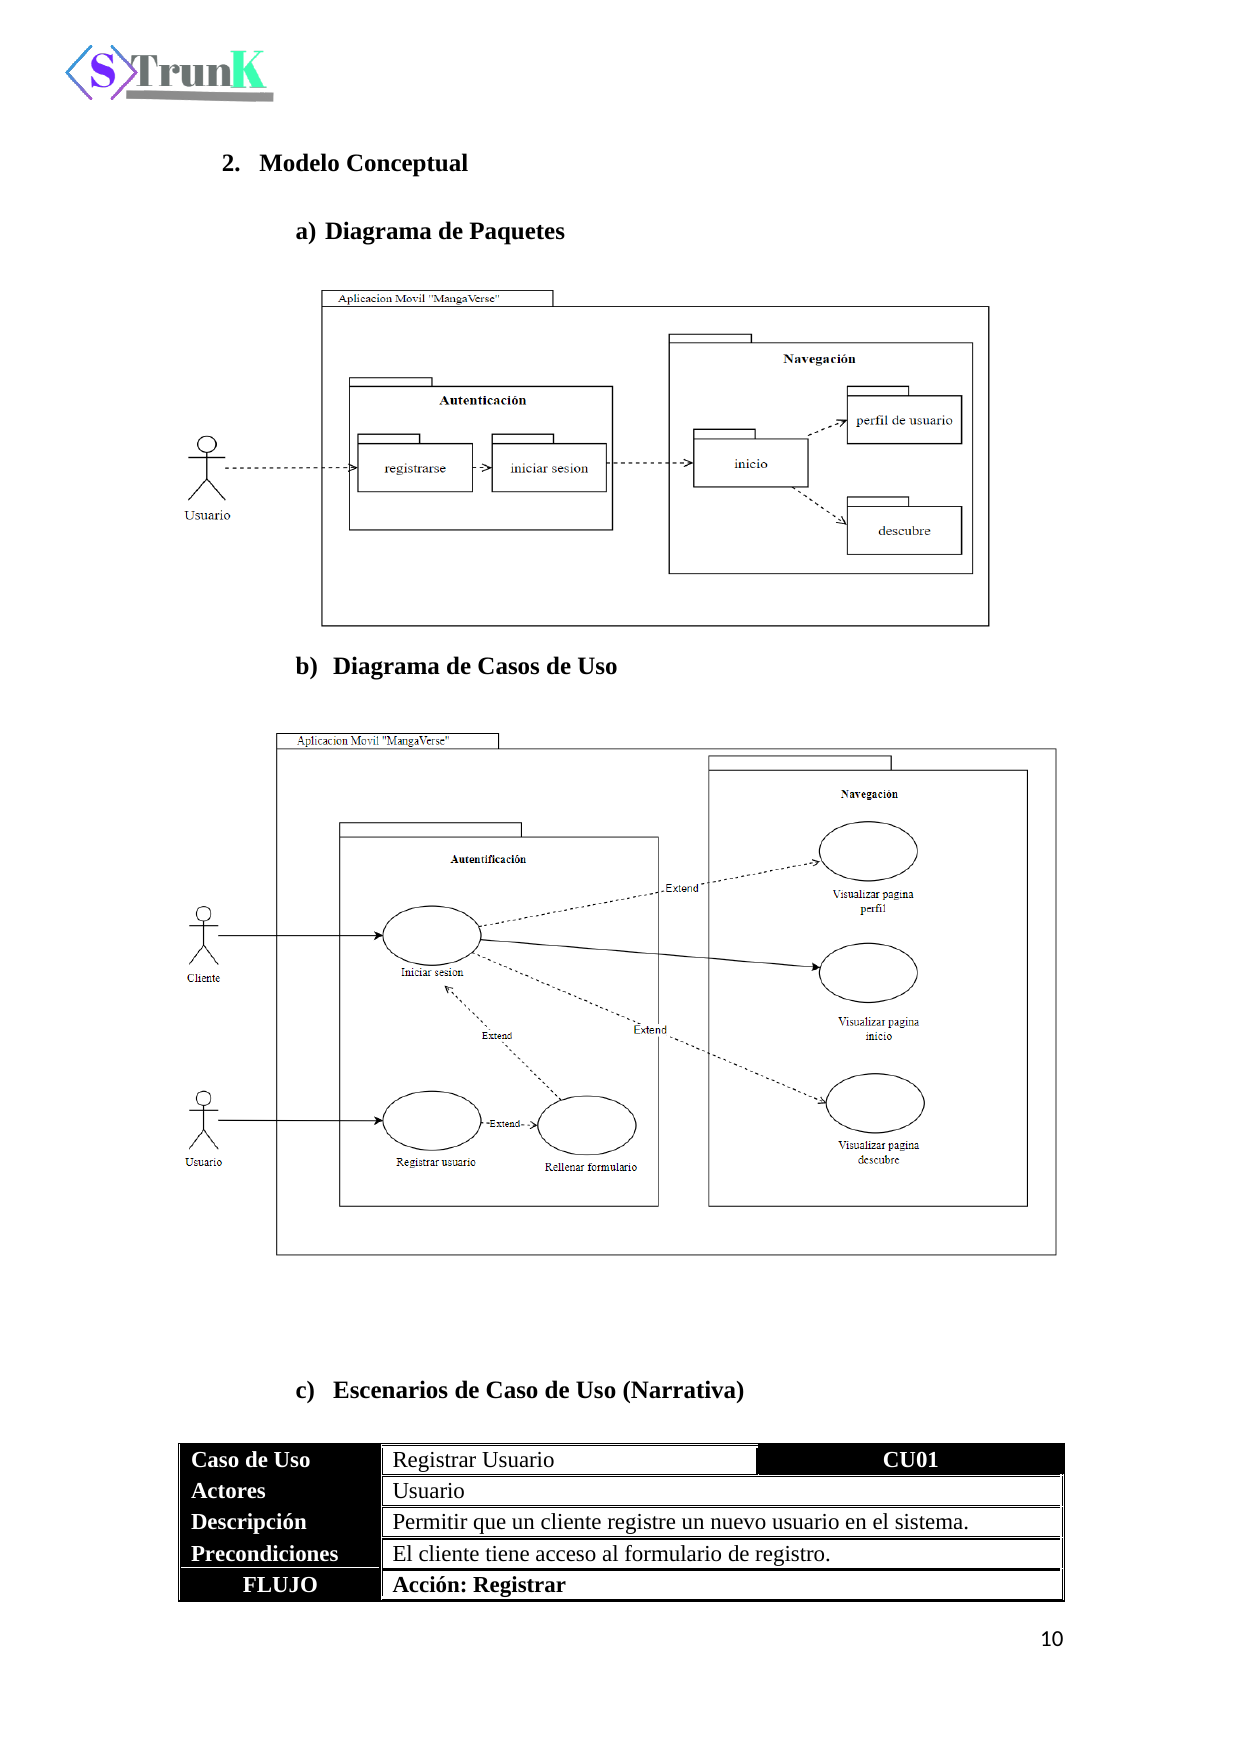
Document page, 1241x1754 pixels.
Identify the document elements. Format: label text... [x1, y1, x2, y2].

subtitle Diagrama de Paquetes [252, 216, 1063, 244]
subtitle Escenarios de Caso de Uso (Narrativa) [295, 1375, 1063, 1403]
table_cell FLUJO NORMAL [180, 1568, 381, 1599]
picture [177, 719, 1063, 1264]
table_cell Actores [181, 1474, 380, 1505]
subtitle Modelo Conceptual [222, 148, 1063, 176]
table_cell Permitir que un cliente registre un nuevo usuario en el sistema. [383, 1505, 1062, 1536]
table_cell Acción: Registrar [381, 1568, 1064, 1599]
subtitle Diagrama de Casos de Uso [295, 651, 1063, 680]
picture [177, 283, 994, 634]
table_header Caso de Uso [181, 1446, 381, 1474]
table_header CU01 [758, 1446, 1062, 1474]
table_header Registrar Usuario [381, 1446, 758, 1474]
table_cell Usuario [383, 1474, 1062, 1505]
table_cell Precondiciones [180, 1536, 381, 1567]
table_cell Descripción [181, 1505, 380, 1536]
table_cell El cliente tiene acceso al formulario de registro. [381, 1536, 1064, 1567]
picture [60, 30, 287, 112]
